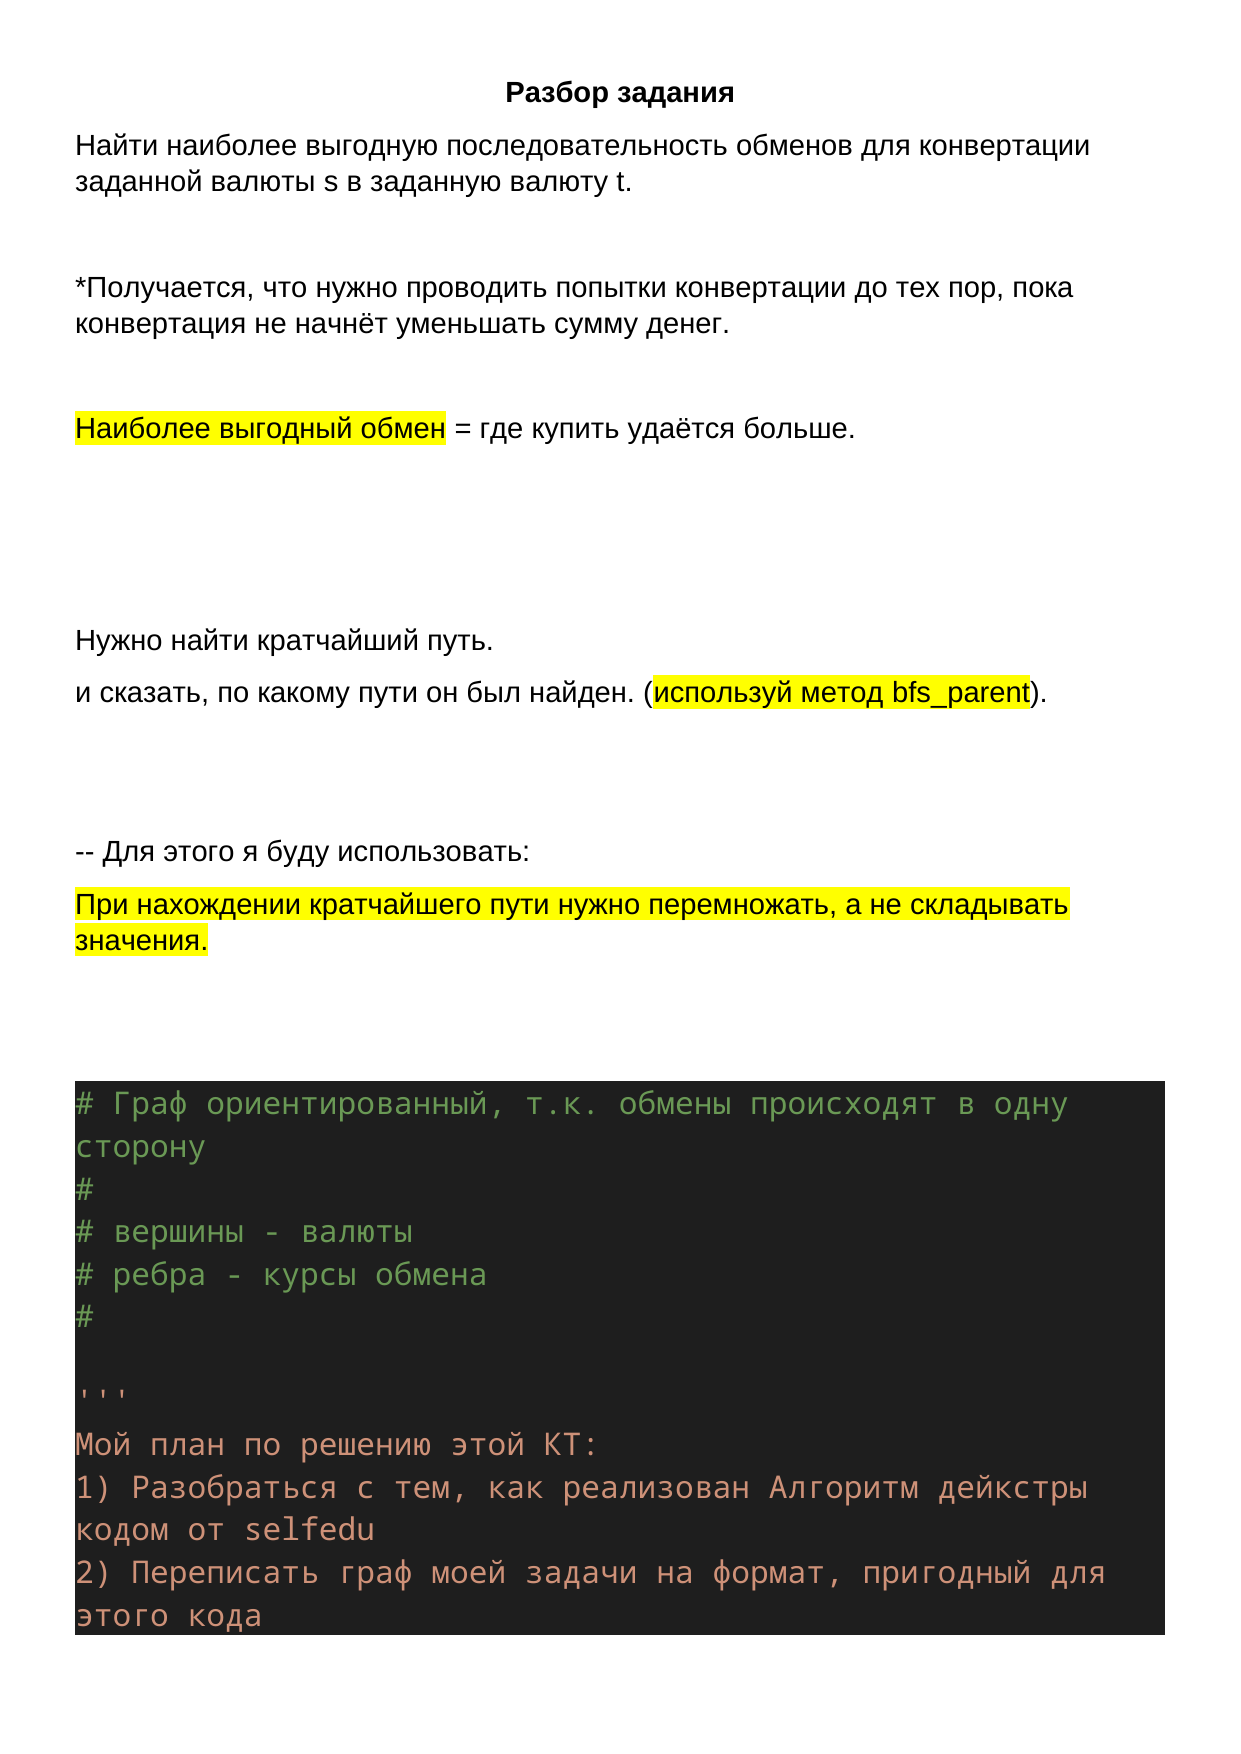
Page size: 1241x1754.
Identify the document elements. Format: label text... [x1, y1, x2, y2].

text # [75, 1166, 1165, 1209]
text *Получается, что нужно проводить попытки конвертации до тех пор, пока конвертация не начнёт уменьшать сумму денег. [75, 269, 1165, 339]
text Найти наиболее выгодную последовательность обменов для конвертации заданной валюты s в заданную валюту t. [75, 128, 1165, 197]
text ''' [75, 1379, 1165, 1422]
text # Граф ориентированный, т.к. обмены происходят в одну сторону [75, 1081, 1165, 1166]
text # ребра - курсы обмена [75, 1252, 1165, 1294]
text и сказать, по какому пути он был найден. (используй метод bfs_parent). [75, 675, 653, 709]
text # [75, 1294, 1165, 1337]
text При нахождении кратчайшего пути нужно перемножать, а не складывать значения. [75, 887, 1165, 956]
text # вершины - валюты [75, 1209, 1165, 1252]
text 1) Разобраться с тем, как реализован Алгоритм дейкстры кодом от selfedu [75, 1465, 1165, 1550]
text и сказать, по какому пути он был найден. (используй метод bfs_parent). [1030, 675, 1165, 709]
text Наиболее выгодный обмен = где купить удаётся больше. [446, 411, 1165, 445]
text -- Для этого я буду использовать: [75, 834, 1165, 867]
text Нужно найти кратчайший путь. [75, 623, 1165, 656]
text Мой план по решению этой КТ: [75, 1422, 1165, 1465]
text Разбор задания [75, 75, 1165, 108]
text 2) Переписать граф моей задачи на формат, пригодный для этого кода [75, 1550, 1165, 1635]
